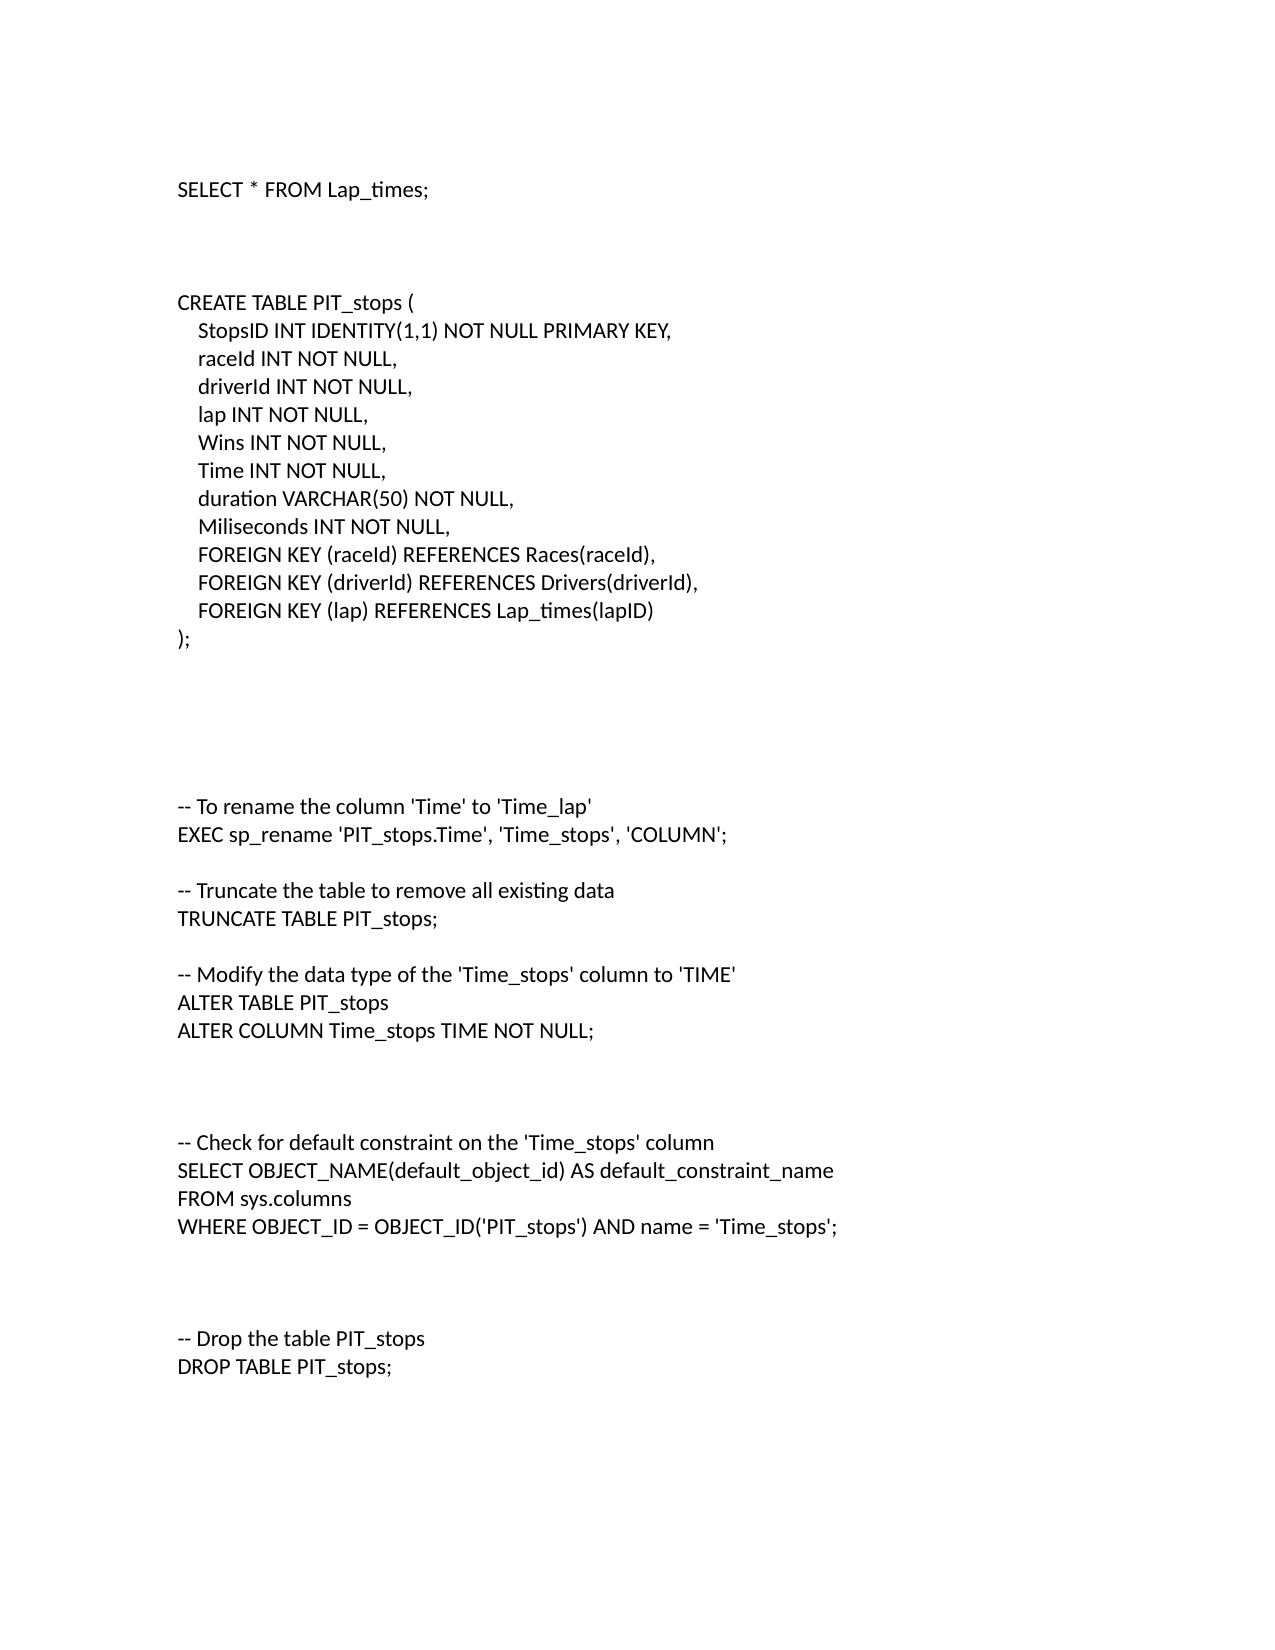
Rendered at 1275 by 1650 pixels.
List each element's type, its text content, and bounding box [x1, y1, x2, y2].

text FOREIGN KEY (driverId) REFERENCES Drivers(driverId), [177, 568, 1098, 596]
text FOREIGN KEY (raceId) REFERENCES Races(raceId), [177, 540, 1098, 568]
text Miliseconds INT NOT NULL, [177, 512, 1098, 540]
text TRUNCATE TABLE PIT_stops; [177, 904, 1098, 932]
text ALTER COLUMN Time_stops TIME NOT NULL; [177, 1016, 1098, 1044]
text FROM sys.columns [177, 1184, 1098, 1212]
text -- To rename the column 'Time' to 'Time_lap' [177, 792, 1098, 820]
text driverId INT NOT NULL, [177, 372, 1098, 400]
text -- Modify the data type of the 'Time_stops' column to 'TIME' [177, 960, 1098, 988]
text DROP TABLE PIT_stops; [177, 1352, 1098, 1381]
text SELECT OBJECT_NAME(default_object_id) AS default_constraint_name [177, 1156, 1098, 1184]
text ALTER TABLE PIT_stops [177, 988, 1098, 1016]
text Wins INT NOT NULL, [177, 428, 1098, 456]
text ); [177, 624, 1098, 652]
text Time INT NOT NULL, [177, 456, 1098, 484]
text WHERE OBJECT_ID = OBJECT_ID('PIT_stops') AND name = 'Time_stops'; [177, 1212, 1098, 1240]
text CREATE TABLE PIT_stops ( [177, 288, 1098, 316]
text -- Truncate the table to remove all existing data [177, 876, 1098, 904]
text SELECT * FROM Lap_times; [177, 176, 1098, 204]
text -- Check for default constraint on the 'Time_stops' column [177, 1128, 1098, 1156]
text raceId INT NOT NULL, [177, 344, 1098, 372]
text lap INT NOT NULL, [177, 400, 1098, 428]
text FOREIGN KEY (lap) REFERENCES Lap_times(lapID) [177, 596, 1098, 624]
text duration VARCHAR(50) NOT NULL, [177, 484, 1098, 512]
text StopsID INT IDENTITY(1,1) NOT NULL PRIMARY KEY, [177, 316, 1098, 344]
text -- Drop the table PIT_stops [177, 1324, 1098, 1352]
text EXEC sp_rename 'PIT_stops.Time', 'Time_stops', 'COLUMN'; [177, 820, 1098, 848]
